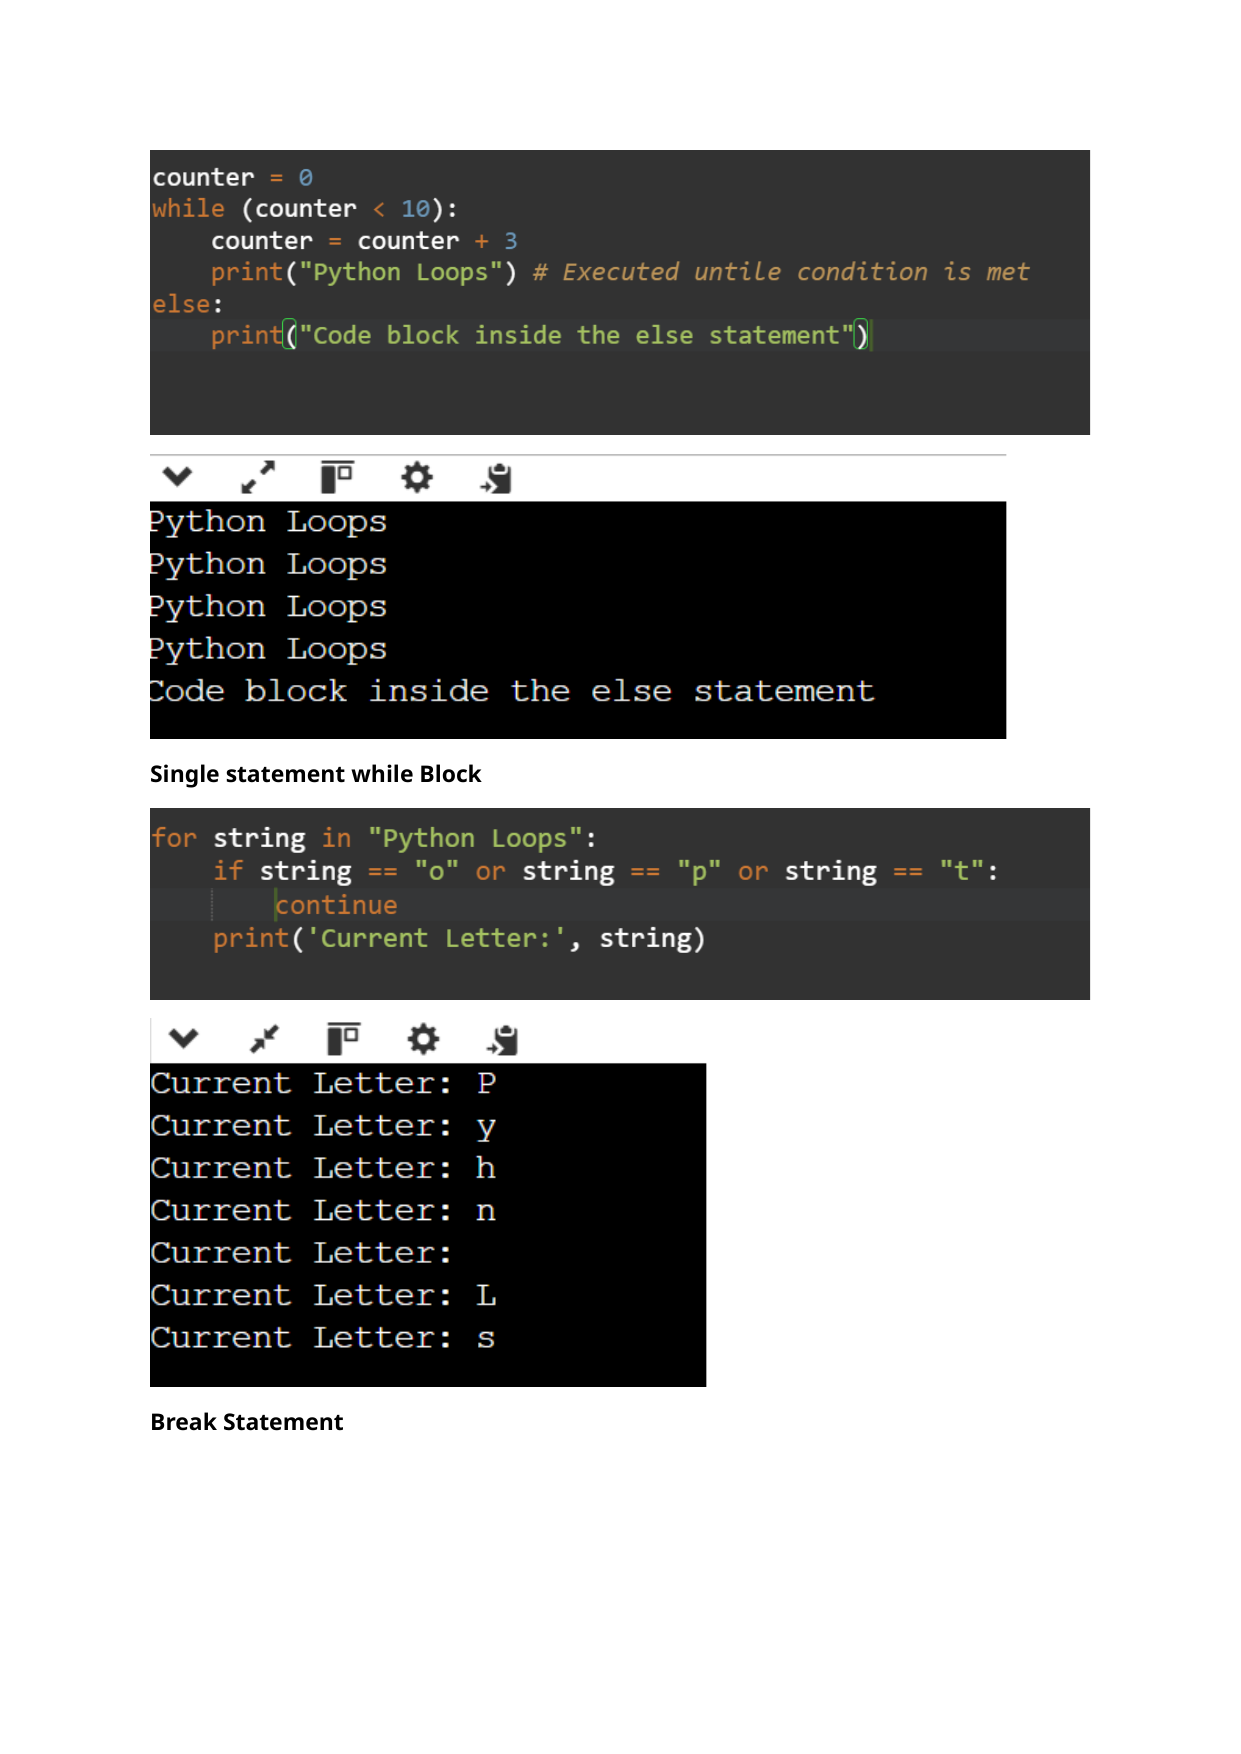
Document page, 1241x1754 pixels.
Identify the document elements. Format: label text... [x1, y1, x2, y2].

text Single statement while Block [150, 758, 1090, 789]
picture [150, 454, 1007, 739]
picture [150, 150, 1091, 435]
picture [150, 1018, 707, 1387]
text Break Statement [150, 1405, 1090, 1437]
picture [150, 808, 1091, 1000]
